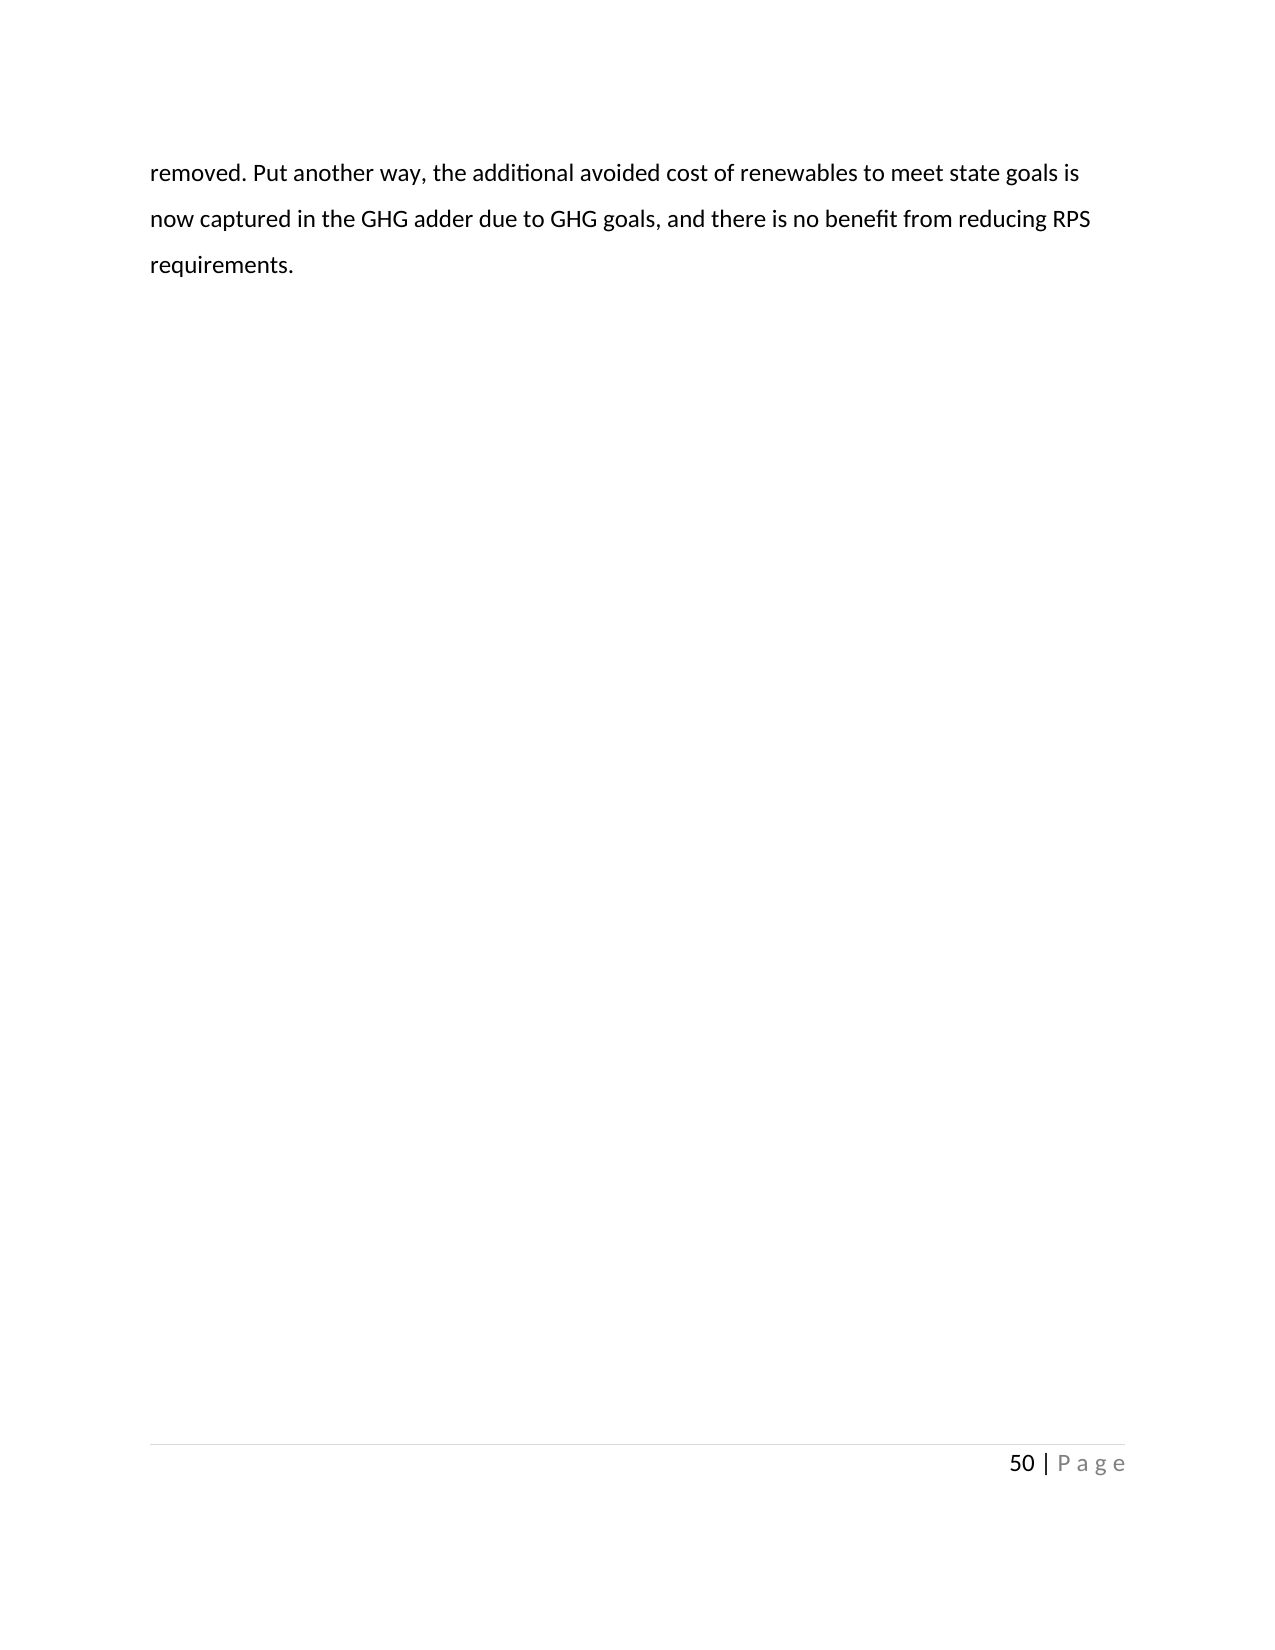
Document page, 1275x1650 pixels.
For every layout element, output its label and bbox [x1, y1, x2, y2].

text [150, 157, 1125, 279]
